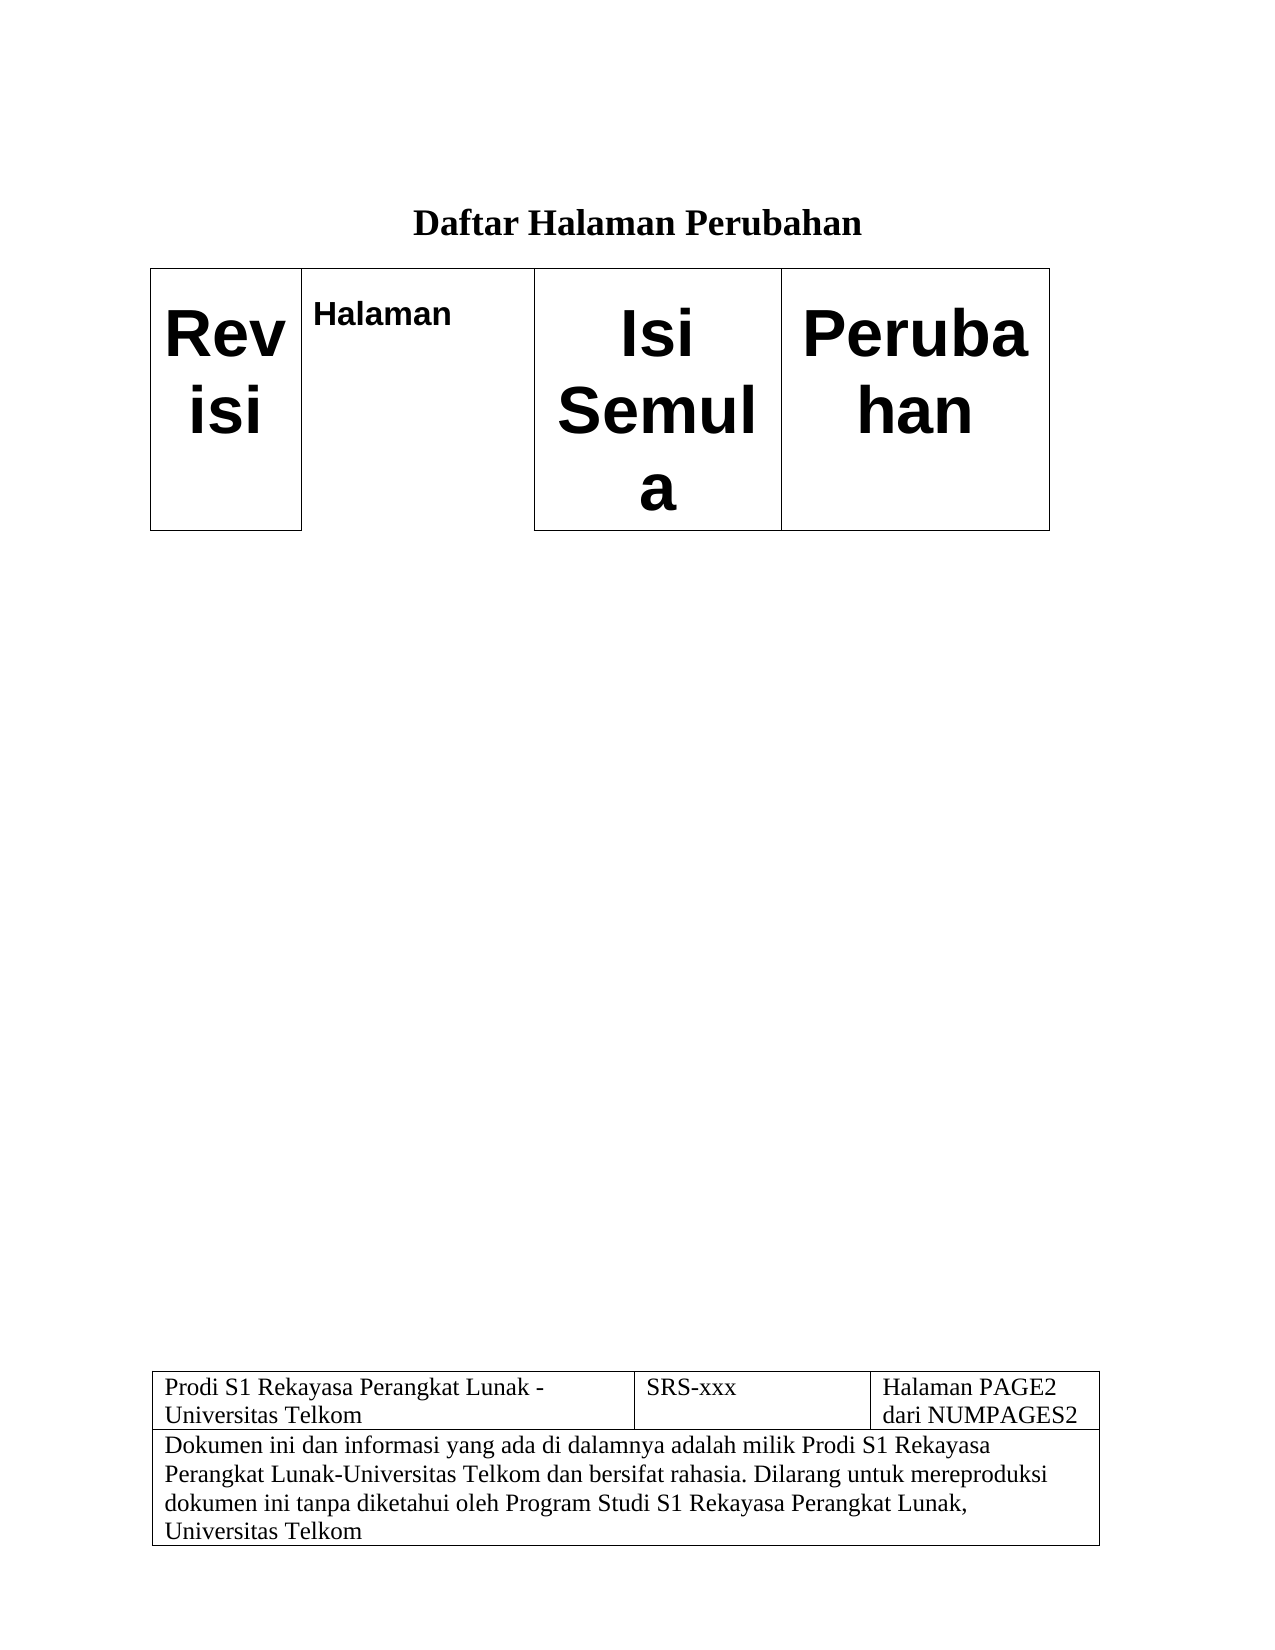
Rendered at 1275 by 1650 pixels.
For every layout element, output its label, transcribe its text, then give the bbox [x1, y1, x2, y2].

table_header [535, 269, 781, 530]
table_header [151, 269, 301, 530]
table_header Halaman [302, 269, 534, 530]
table_header [782, 269, 1049, 530]
